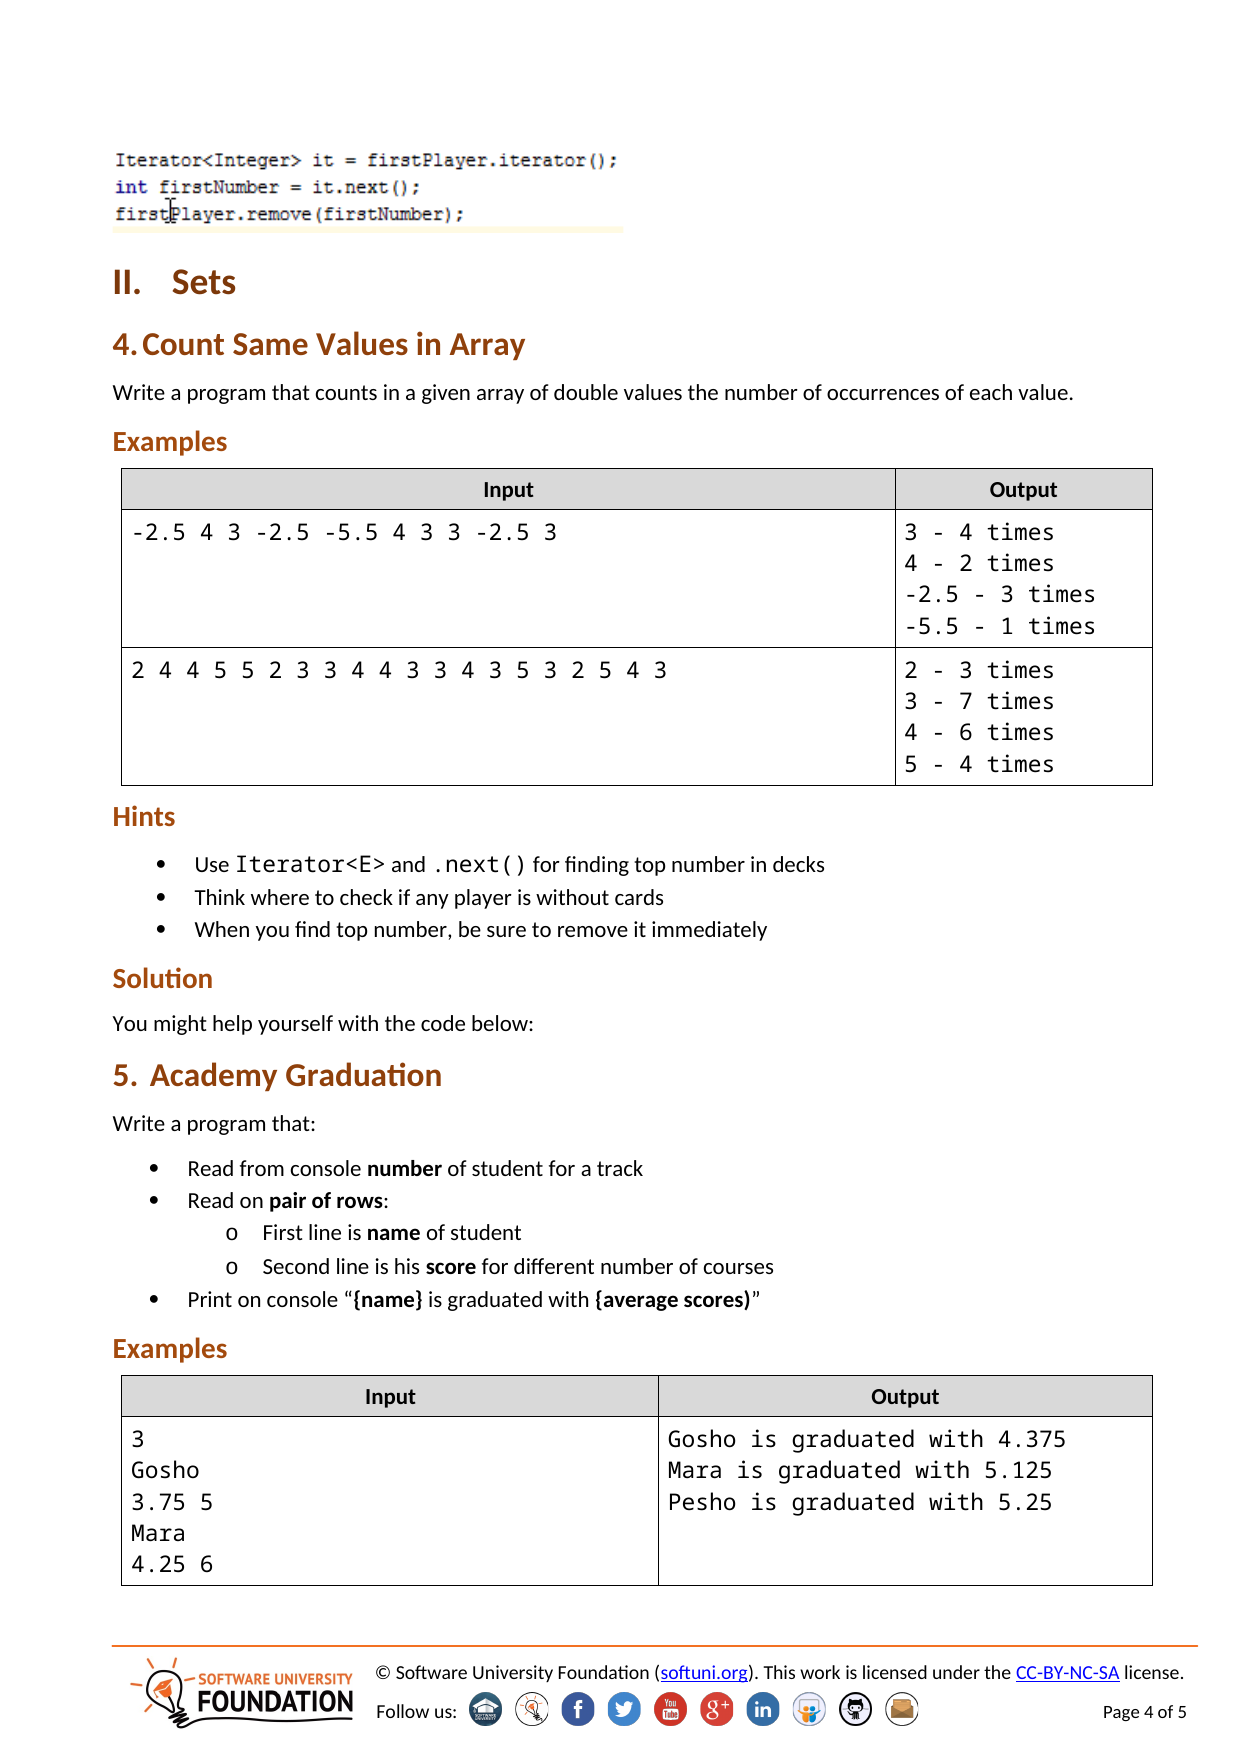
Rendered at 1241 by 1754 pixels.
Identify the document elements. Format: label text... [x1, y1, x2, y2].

picture [515, 1692, 549, 1726]
subtitle Sets [142, 258, 1128, 304]
picture [792, 1692, 826, 1726]
list Second line is his score for different number of courses [225, 1252, 1128, 1281]
picture [112, 150, 624, 233]
text Write a program that counts in a given array of double values the number of occurrences of each value. [112, 378, 1128, 406]
list Think where to check if any player is without cards [157, 883, 1128, 911]
picture [839, 1692, 872, 1726]
picture [607, 1692, 641, 1726]
text Write a program that: [112, 1109, 1128, 1137]
list Use Iterator<E> and .next() for finding top number in decks [157, 847, 1128, 879]
table_header Output [659, 1376, 1152, 1416]
table_cell 2 4 4 5 5 2 3 3 4 4 3 3 4 3 5 3 2 5 4 3 [122, 648, 895, 785]
subtitle Hints [112, 798, 1128, 834]
subtitle Examples [112, 423, 1128, 458]
subtitle Count Same Values in Array [112, 323, 1128, 364]
list Read on pair of rows: [150, 1186, 1128, 1214]
list When you find top number, be sure to remove it immediately [157, 916, 1128, 944]
subtitle Academy Graduation [98, 1054, 1128, 1095]
picture [885, 1692, 919, 1726]
picture [561, 1692, 595, 1726]
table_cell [122, 1417, 658, 1585]
picture [654, 1692, 687, 1726]
table_header Input [122, 1376, 658, 1416]
picture [700, 1692, 734, 1726]
list Print on console “{name} is graduated with {average scores)” [150, 1286, 1128, 1313]
subtitle Solution [112, 960, 1128, 996]
list Read from console number of student for a track [150, 1154, 1128, 1182]
table_cell -2.5 4 3 -2.5 -5.5 4 3 3 -2.5 3 [122, 510, 895, 647]
table_cell 3 - 4 times 4 - 2 times -2.5 - 3 times -5.5 - 1 times [896, 510, 1152, 647]
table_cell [659, 1417, 1152, 1585]
table_header Input [122, 469, 895, 509]
subtitle Examples [112, 1330, 1128, 1366]
picture [129, 1656, 353, 1729]
text You might help yourself with the code below: [112, 1009, 1128, 1038]
picture [746, 1692, 780, 1726]
list First line is name of student [225, 1218, 1128, 1248]
table_header Output [896, 469, 1152, 509]
table_cell 2 - 3 times 3 - 7 times 4 - 6 times 5 - 4 times [896, 648, 1152, 785]
picture [469, 1692, 502, 1726]
